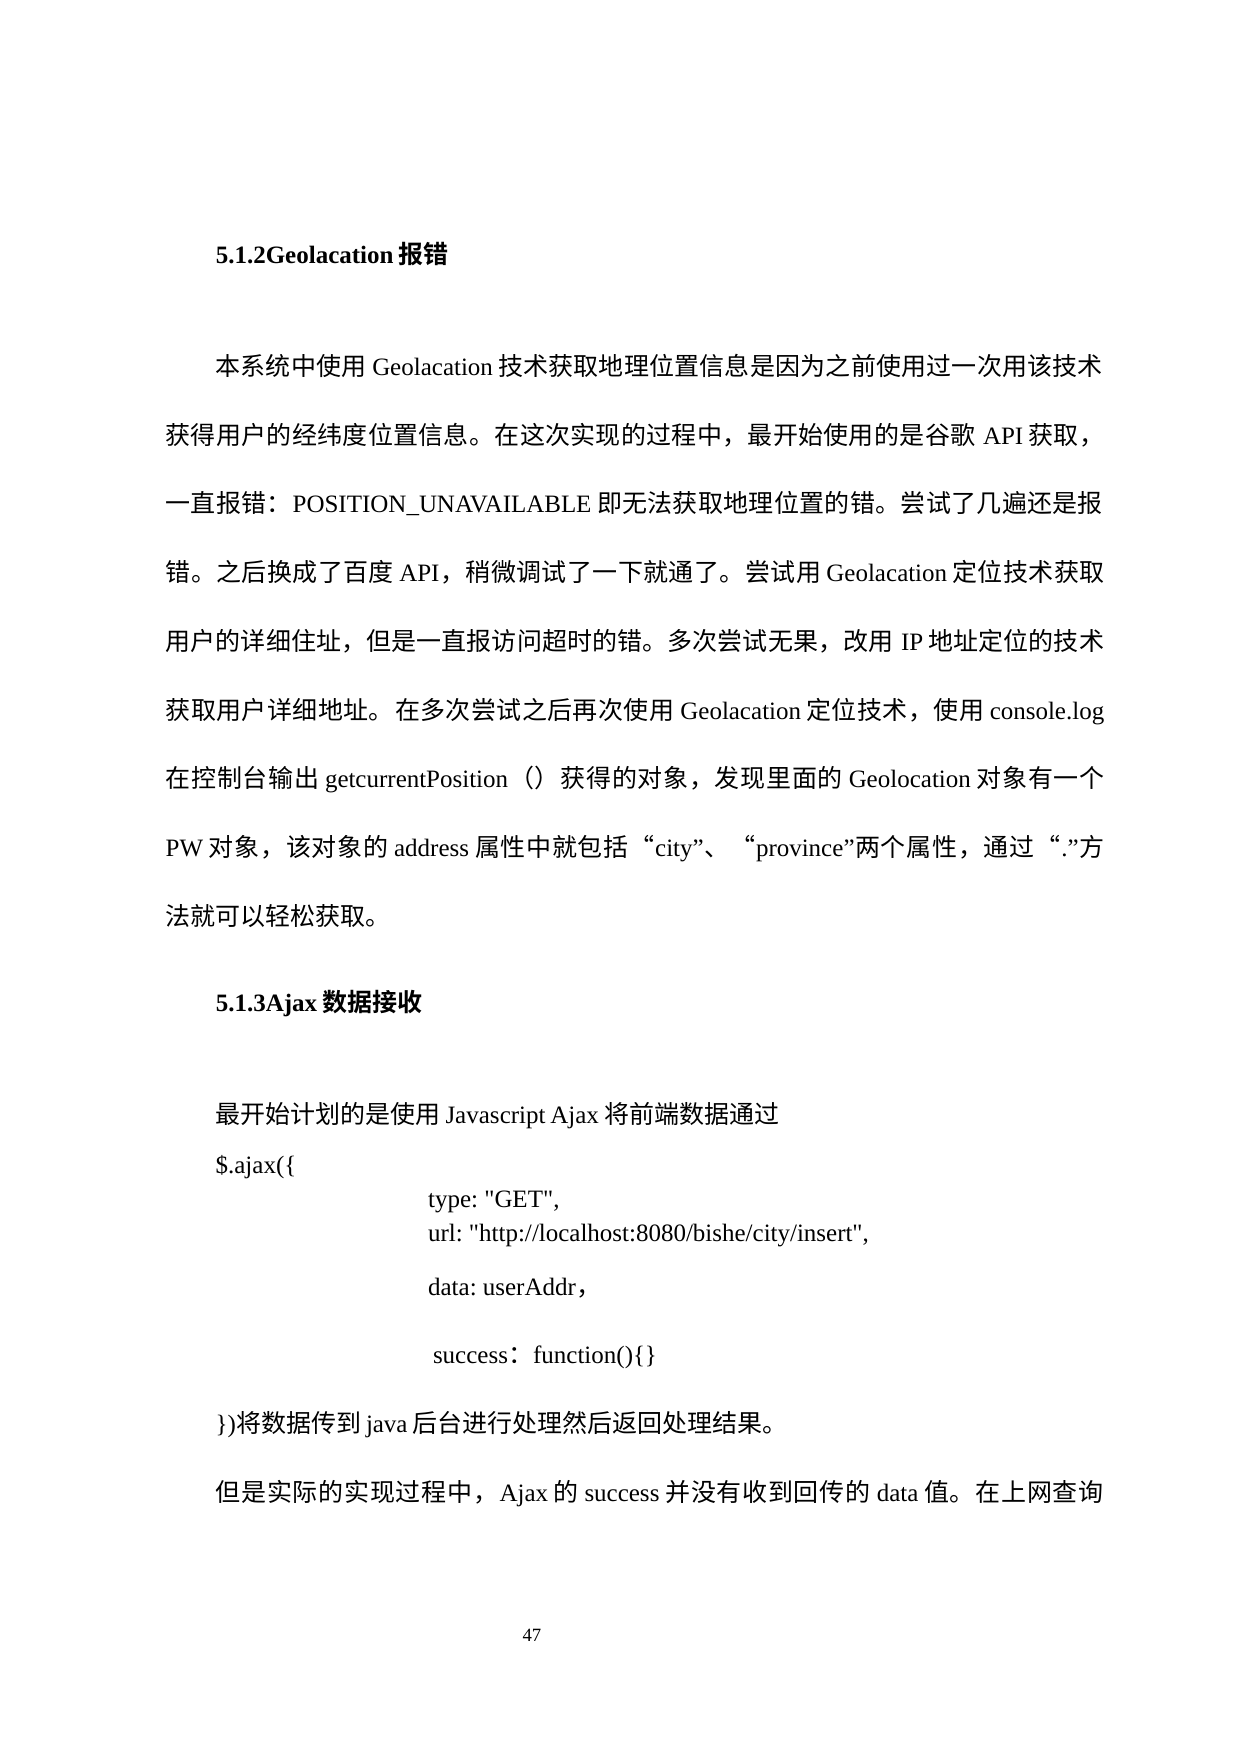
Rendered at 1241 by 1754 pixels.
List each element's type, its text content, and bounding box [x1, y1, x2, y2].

text 但是实际的实现过程中，Ajax的success并没有收到回传的data值。在上网查询并尝试了几种方法之后，还是无果。换为使用jsp的form表单通过action传输数据到java后台，处理之后回显数据到页面。 [165, 1456, 1104, 1525]
text data: userAddr， [165, 1250, 1104, 1319]
subtitle 5.1.3Ajax数据接收 [165, 966, 1104, 1035]
text 本系统中使用Geolacation技术获取地理位置信息是因为之前使用过一次用该技术获得用户的经纬度位置信息。在这次实现的过程中，最开始使用的是谷歌API获取，一直报错：POSITION_UNAVAILABLE即无法获取地理位置的错。尝试了几遍还是报错。之后换成了百度API，稍微调试了一下就通了。尝试用Geolacation定位技术获取用户的详细住址，但是一直报访问超时的错。多次尝试无果，改用IP地址定位的技术获取用户详细地址。在多次尝试之后再次使用Geolacation定位技术，使用console.log在控制台输出getcurrentPosition（）获得的对象，发现里面的Geolocation对象有一个PW对象，该对象的address属性中就包括“city”、“province”两个属性，通过“.”方法就可以轻松获取。 [165, 330, 1104, 949]
text type: "GET", [165, 1181, 1104, 1216]
subtitle 5.1.2Geolacation报错 [165, 218, 1104, 287]
text 最开始计划的是使用Javascript Ajax将前端数据通过 [165, 1078, 1104, 1147]
text url: "http://localhost:8080/bishe/city/insert", [165, 1216, 1104, 1250]
text $.ajax({ [165, 1147, 1104, 1181]
text })将数据传到java后台进行处理然后返回处理结果。 [165, 1387, 1104, 1456]
text success：function(){} [165, 1319, 1104, 1387]
